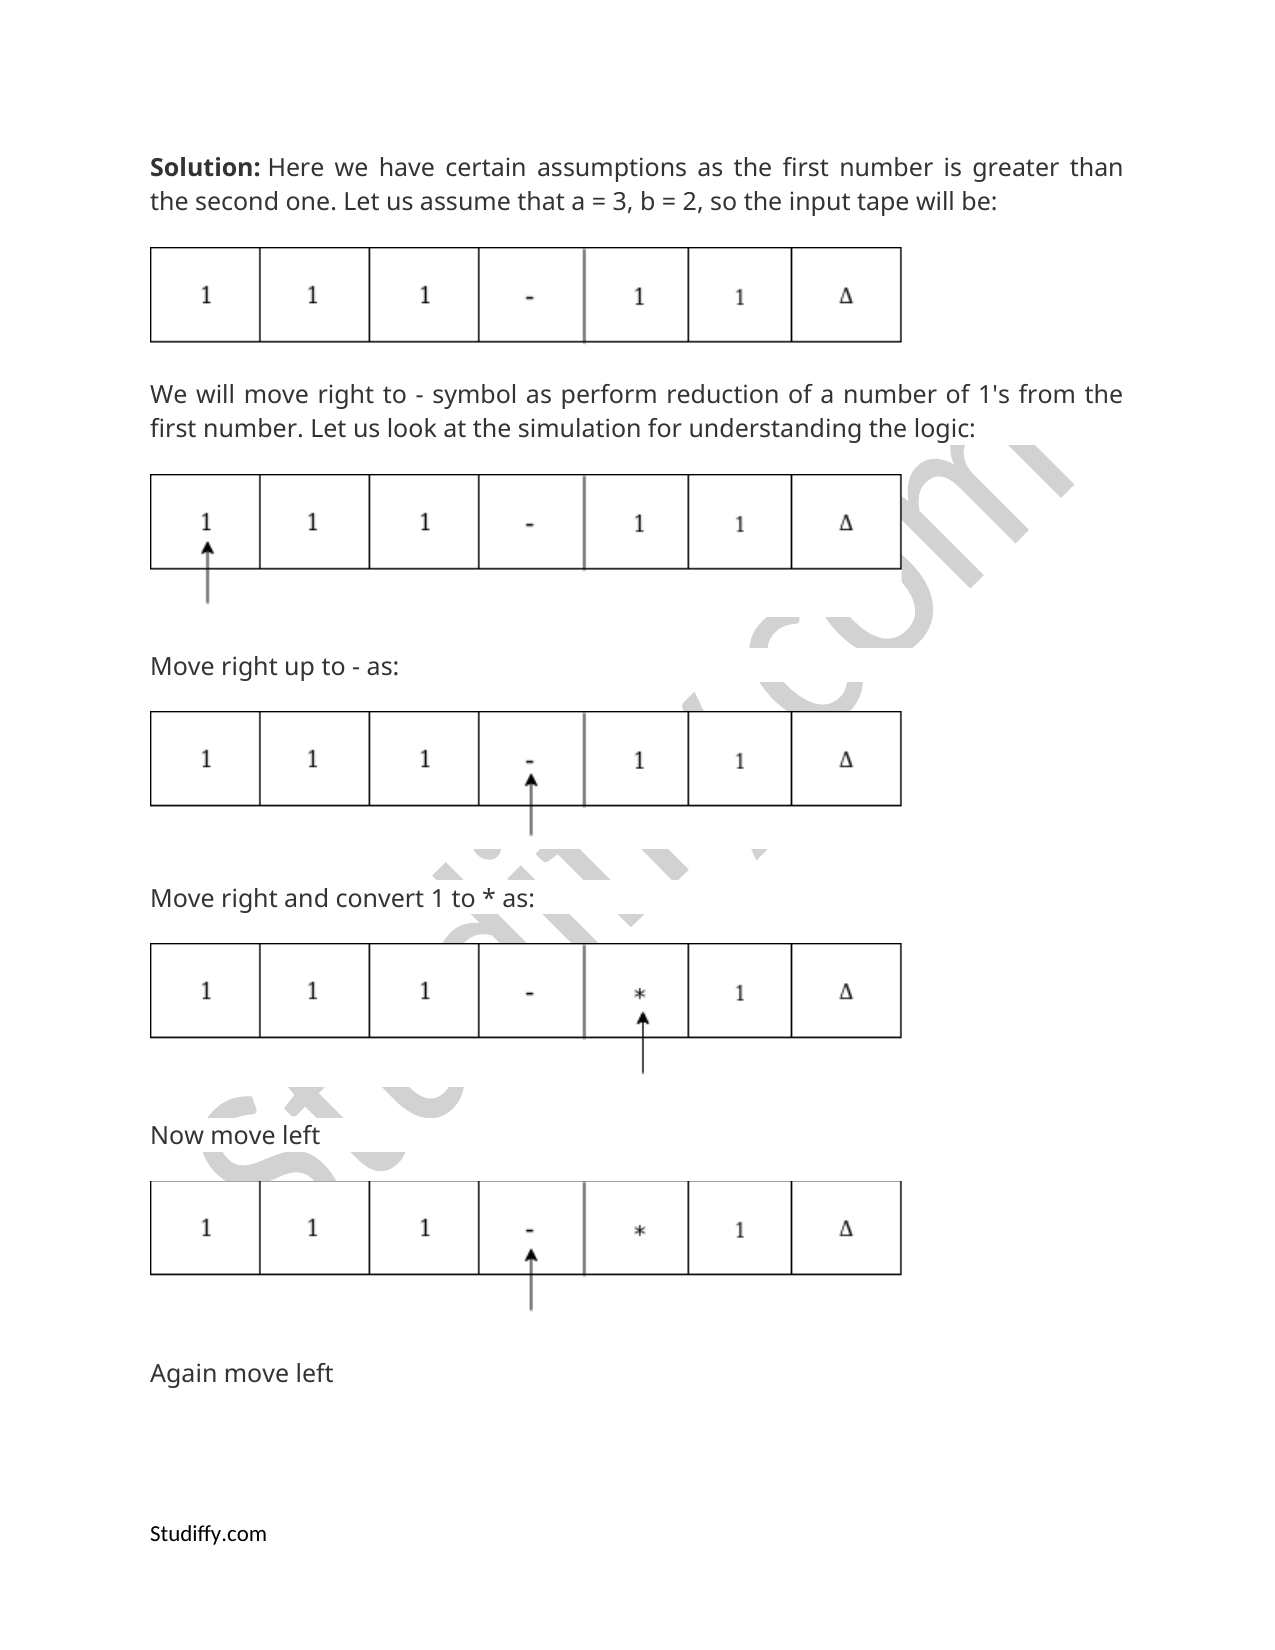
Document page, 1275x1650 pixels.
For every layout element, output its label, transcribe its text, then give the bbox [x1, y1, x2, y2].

text Move right up to - as: [150, 648, 1125, 682]
picture [150, 474, 902, 617]
text Solution: Here we have certain assumptions as the first number is greater than the second one. Let us assume that a = 3, b = 2, so the input tape will be: [150, 150, 1125, 218]
picture [150, 711, 902, 849]
picture [150, 247, 902, 346]
text Again move left [150, 1355, 1125, 1389]
text Move right and convert 1 to * as: [150, 880, 1125, 914]
picture [150, 1181, 902, 1324]
picture [150, 943, 902, 1087]
text We will move right to - symbol as perform reduction of a number of 1's from the first number. Let us look at the simulation for understanding the logic: [150, 377, 1125, 445]
text Now move left [150, 1118, 1125, 1152]
